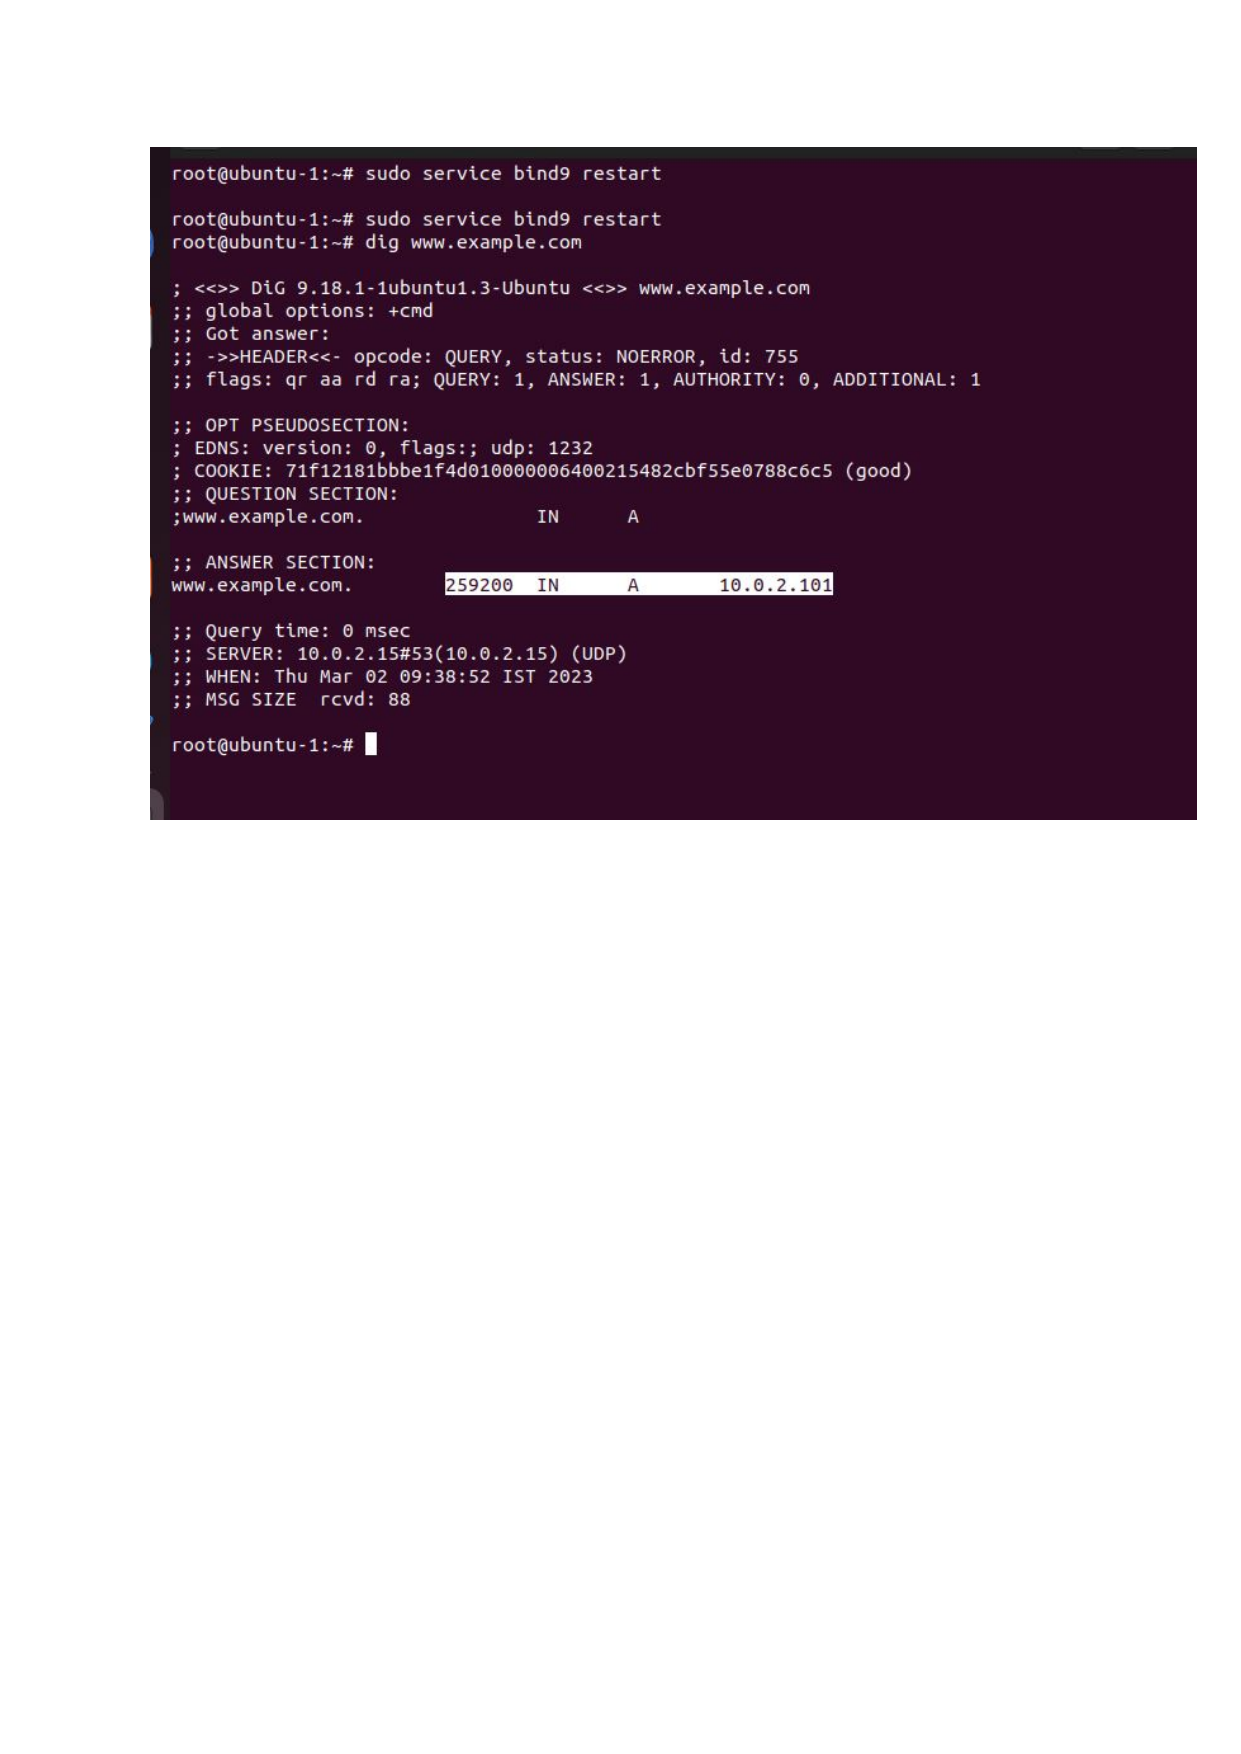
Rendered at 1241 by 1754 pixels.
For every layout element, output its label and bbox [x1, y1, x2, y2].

picture [150, 147, 1197, 820]
